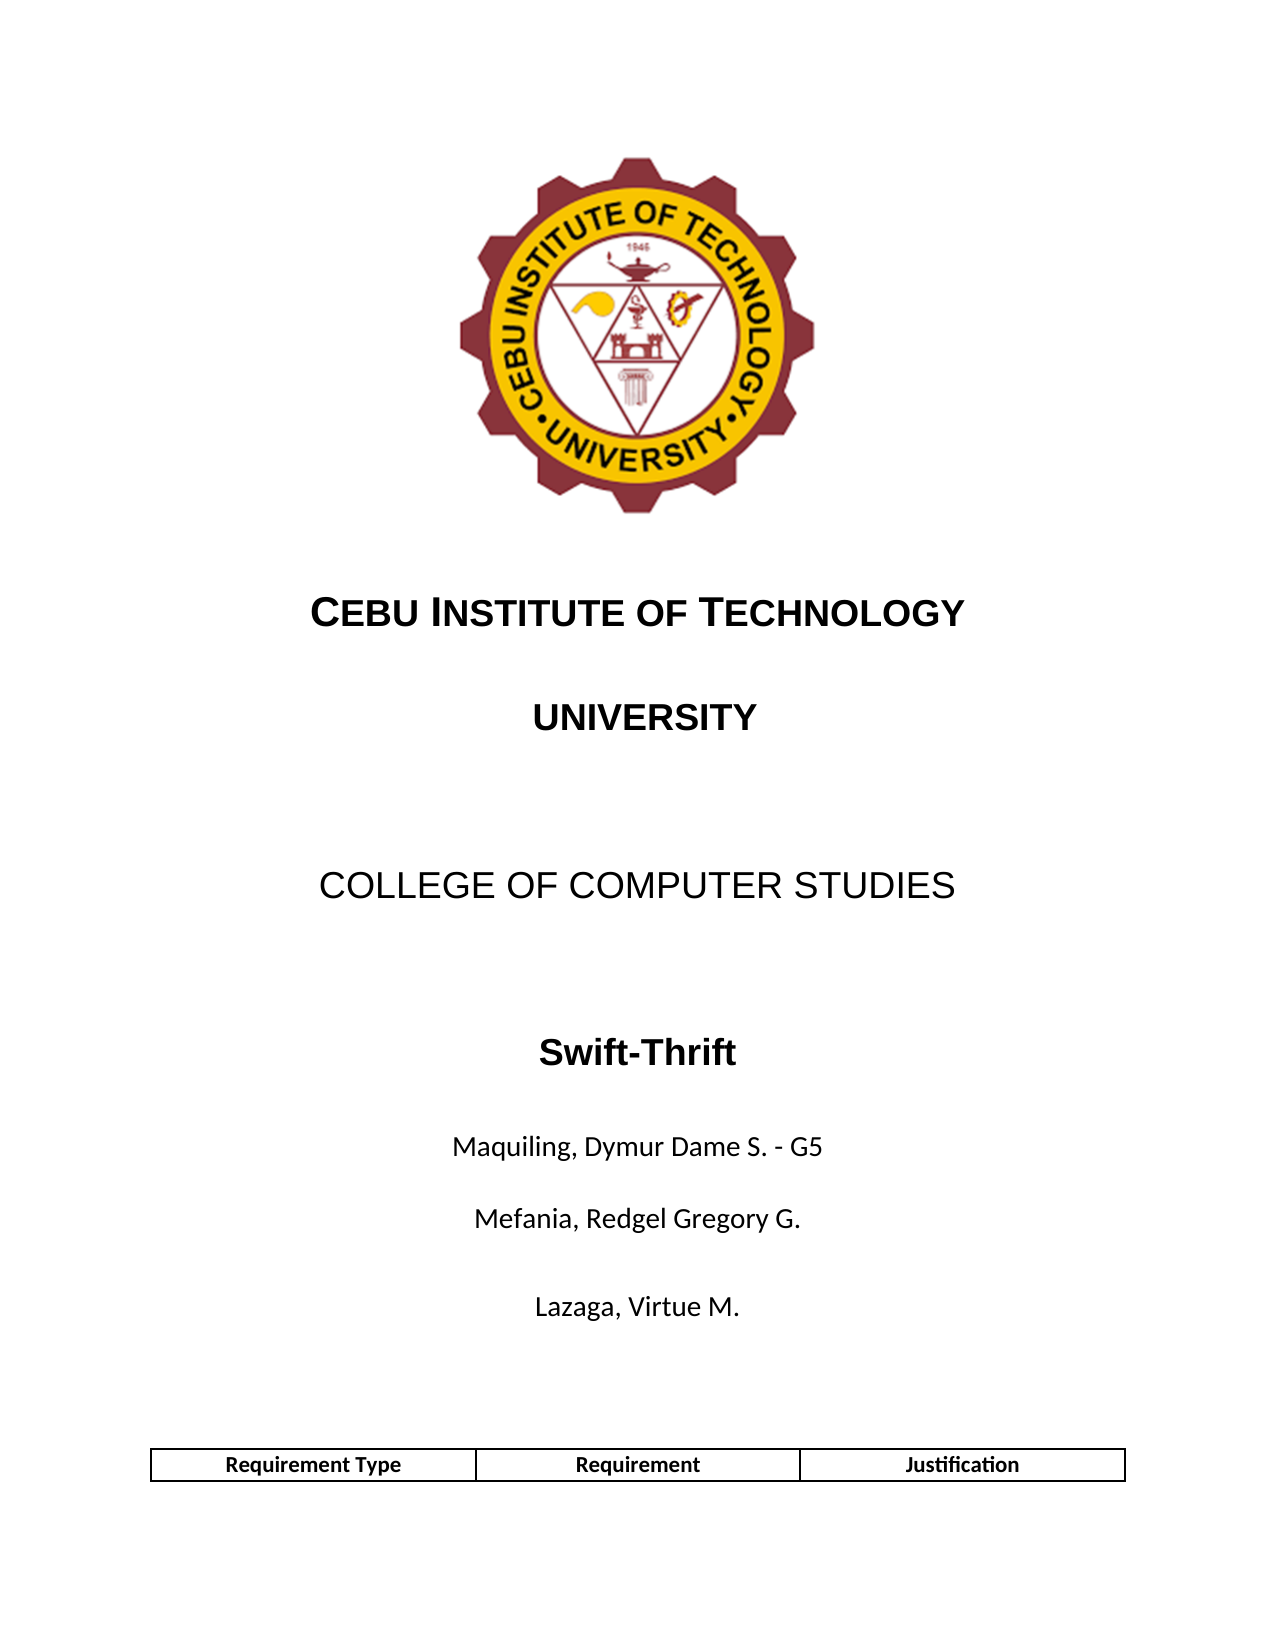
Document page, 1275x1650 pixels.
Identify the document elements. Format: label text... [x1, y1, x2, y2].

text Lazaga, Virtue M. [150, 1288, 1125, 1323]
subtitle CEBU INSTITUTE OF TECHNOLOGY [150, 588, 1125, 636]
table_header Requirement [477, 1450, 799, 1479]
text COLLEGE OF COMPUTER STUDIES [150, 863, 1125, 906]
table_header Justification [801, 1450, 1124, 1479]
text Maquiling, Dymur Dame S. - G5 Mefania, Redgel Gregory G. [150, 1128, 1125, 1235]
table_header Requirement Type [152, 1450, 475, 1479]
title Swift-Thrift [150, 1030, 1125, 1073]
text UNIVERSITY [165, 696, 1125, 739]
